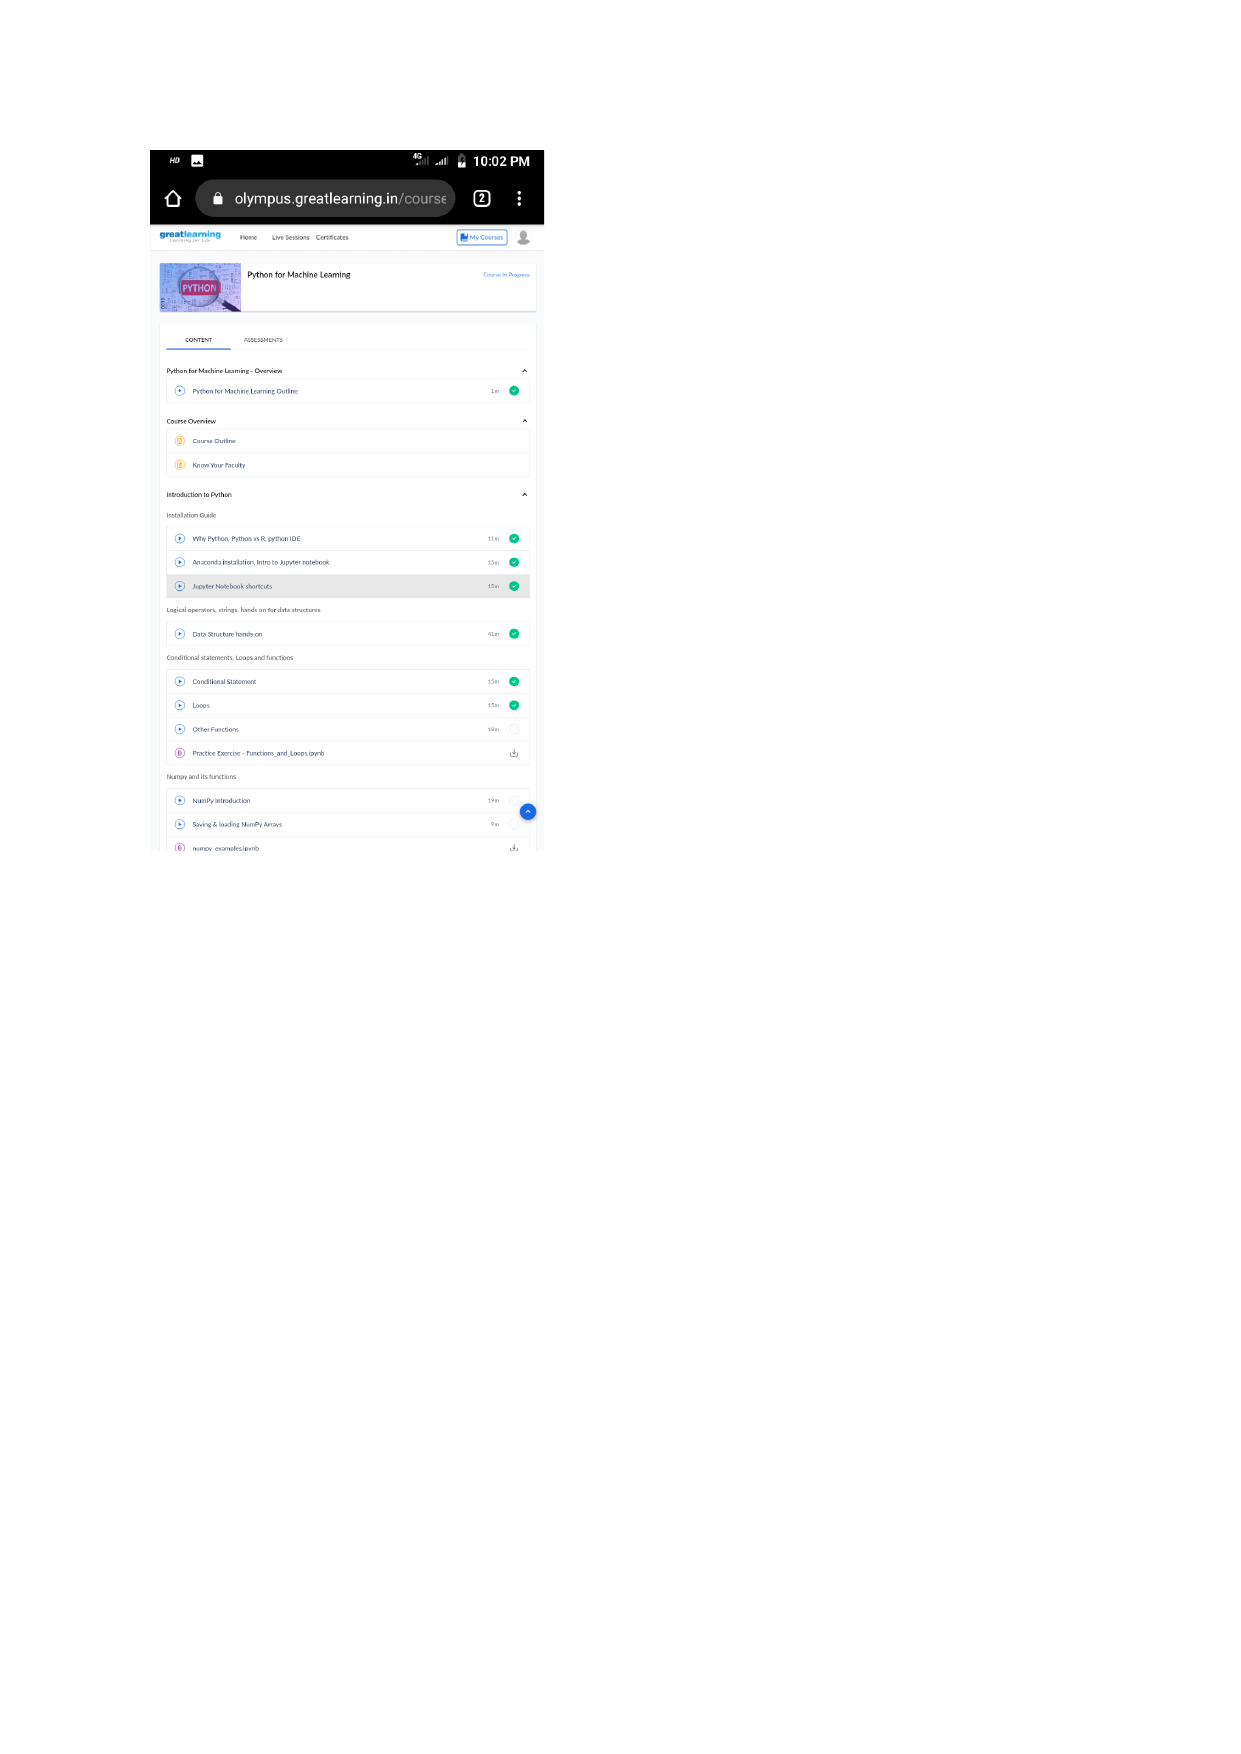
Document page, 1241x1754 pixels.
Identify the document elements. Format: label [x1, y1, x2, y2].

picture [150, 150, 545, 851]
